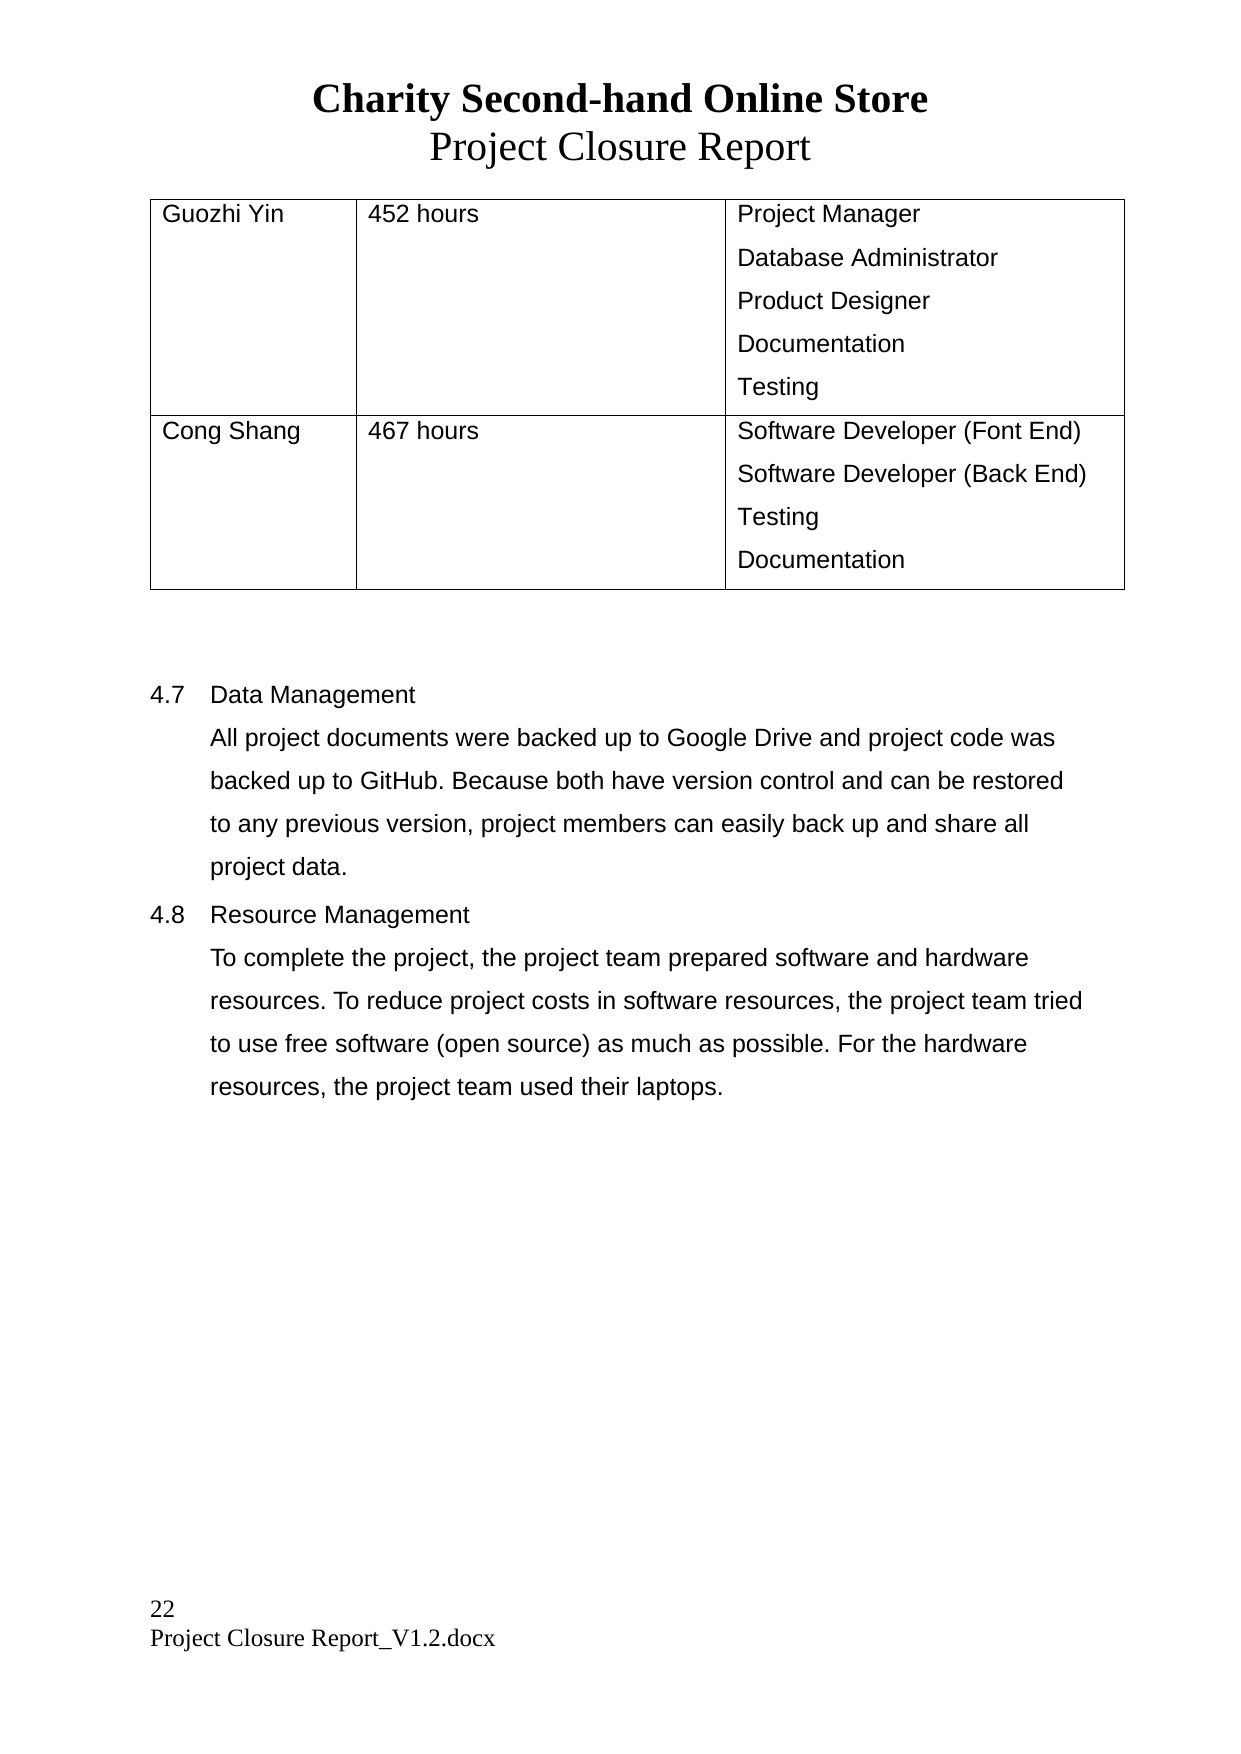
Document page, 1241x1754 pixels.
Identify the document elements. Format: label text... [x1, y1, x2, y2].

subtitle Data Management [150, 680, 1090, 709]
table_cell Software Developer (Font End) Software Developer (Back End) Testing Documentation [726, 416, 1124, 588]
table_cell 467 hours [357, 416, 725, 588]
table_cell 452 hours [357, 200, 725, 415]
subtitle Resource Management [150, 900, 1090, 928]
table_cell Project Manager Database Administrator Product Designer Documentation Testing [726, 200, 1124, 415]
table_cell Guozhi Yin [151, 200, 356, 415]
table_cell Cong Shang [151, 416, 356, 588]
text To complete the project, the project team prepared software and hardware resources. To reduce project costs in software resources, the project team tried to use free software (open source) as much as possible. For the hardware resources, the project team used their laptops. [210, 943, 1090, 1101]
text All project documents were backed up to Google Drive and project code was backed up to GitHub. Because both have version control and can be restored to any previous version, project members can easily back up and share all project data. [210, 723, 1090, 881]
